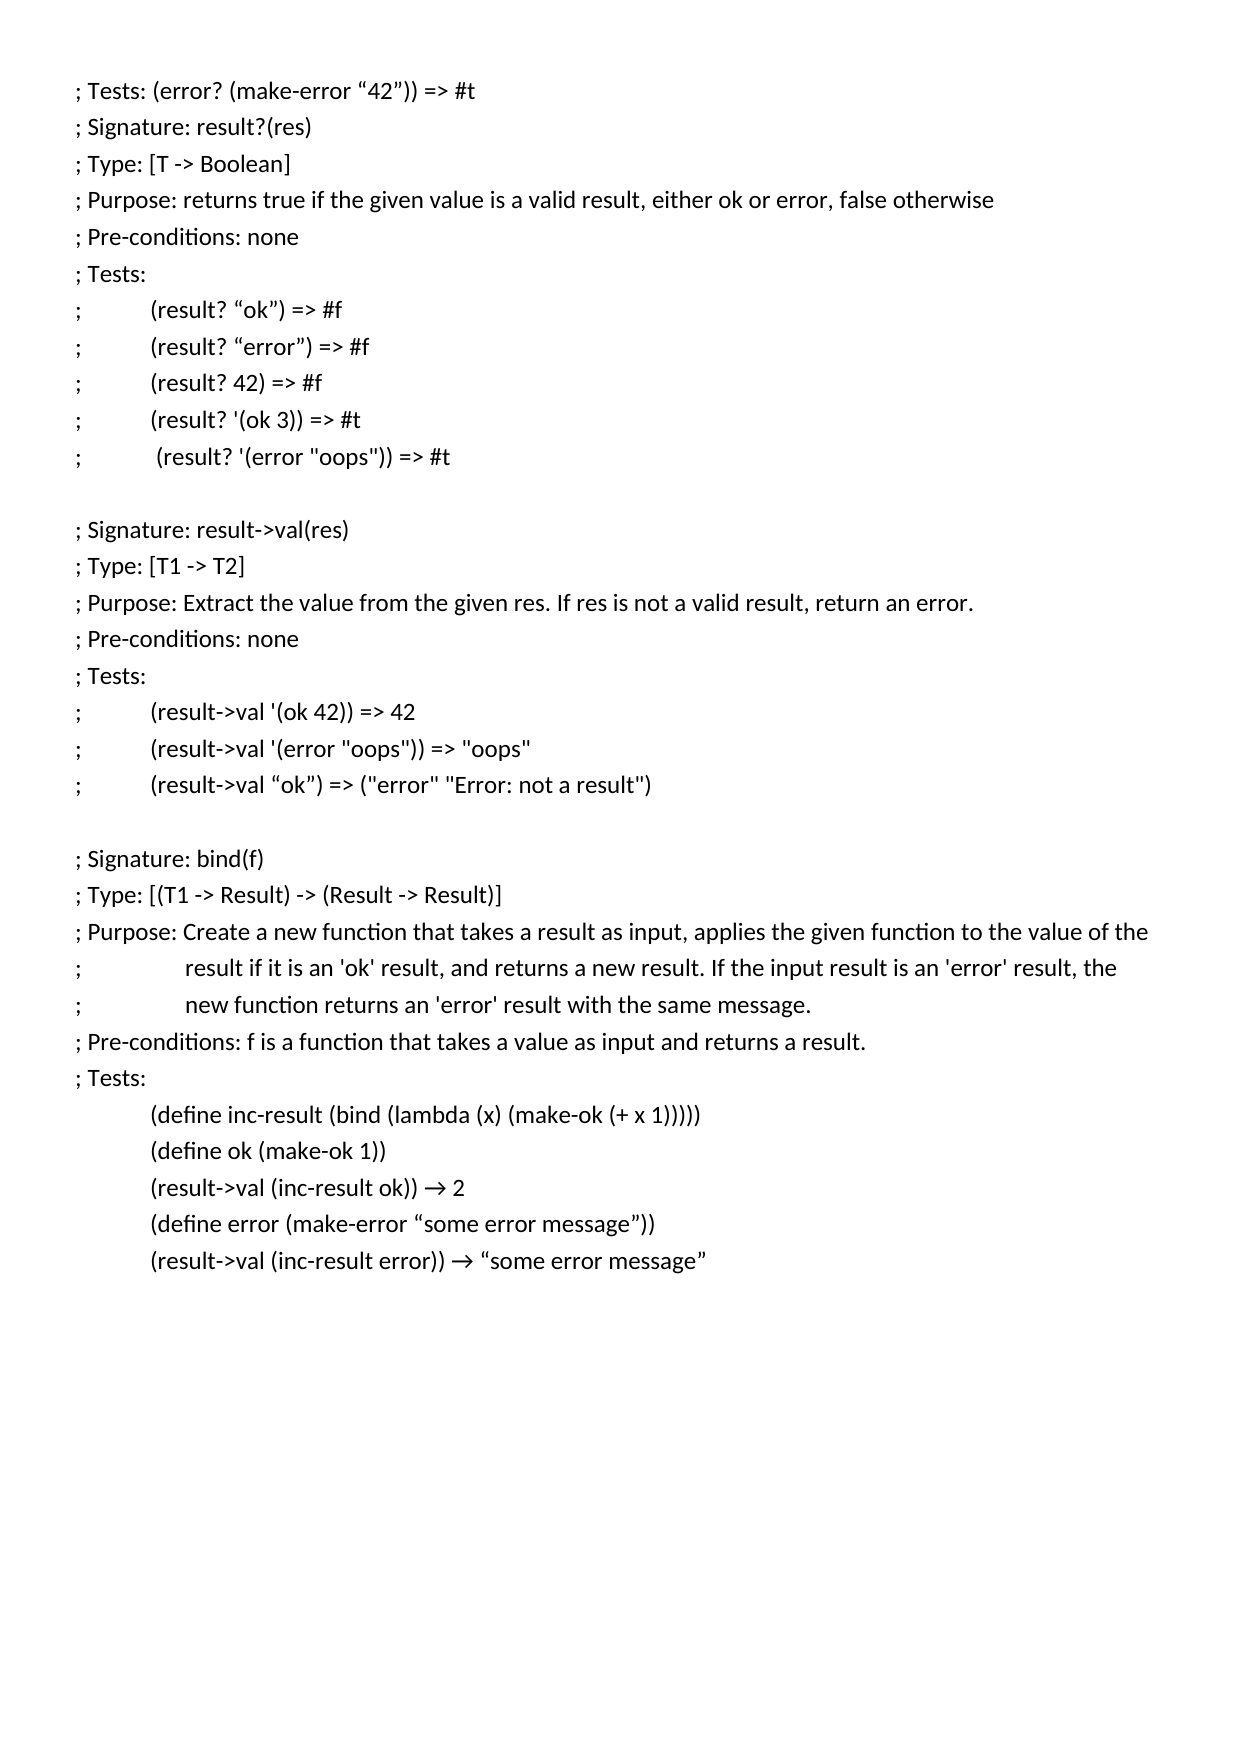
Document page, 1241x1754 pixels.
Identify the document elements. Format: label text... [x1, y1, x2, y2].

text ; Type: [(T1 -> Result) -> (Result -> Result)] [75, 879, 1165, 910]
text ; Signature: result?(res) [75, 112, 1165, 142]
text ; Tests: [75, 1062, 1165, 1093]
text ; (result->val “ok”) => ("error" "Error: not a result") [75, 770, 1165, 800]
text ; Pre-conditions: none [75, 623, 1165, 654]
text (define error (make-error “some error message”)) [75, 1208, 1165, 1239]
text ; (result? 42) => #f [75, 367, 1165, 398]
text ; Tests: [75, 660, 1165, 691]
text ; Signature: result->val(res) [75, 514, 1165, 544]
text (define ok (make-ok 1)) [75, 1135, 1165, 1166]
text ; Type: [T -> Boolean] [75, 148, 1165, 179]
text ; (result->val '(ok 42)) => 42 [75, 697, 1165, 727]
text ; Purpose: Extract the value from the given res. If res is not a valid result, return an error. [75, 587, 1165, 617]
text ; Purpose: Create a new function that takes a result as input, applies the given function to the value of the [75, 916, 1165, 946]
text (result->val (inc-result error)) → “some error message” [75, 1245, 1165, 1276]
text ; Purpose: returns true if the given value is a valid result, either ok or error, false otherwise [75, 185, 1165, 215]
text ; (result? '(ok 3)) => #t [75, 404, 1165, 434]
text (result->val (inc-result ok)) → 2 [75, 1172, 1165, 1202]
text ; Signature: bind(f) [75, 843, 1165, 873]
text ; new function returns an 'error' result with the same message. [75, 989, 1165, 1019]
text ; Tests: [75, 258, 1165, 288]
text ; (result? '(error "oops")) => #t [75, 441, 1165, 471]
text (define inc-result (bind (lambda (x) (make-ok (+ x 1))))) [75, 1099, 1165, 1129]
text ; (result->val '(error "oops")) => "oops" [75, 733, 1165, 764]
text ; Pre-conditions: none [75, 221, 1165, 252]
text ; Tests: (error? (make-error “42”)) => #t [75, 75, 1165, 106]
text ; (result? “ok”) => #f [75, 294, 1165, 325]
text ; Type: [T1 -> T2] [75, 550, 1165, 581]
text ; (result? “error”) => #f [75, 331, 1165, 361]
text ; result if it is an 'ok' result, and returns a new result. If the input result is an 'error' result, the [75, 952, 1165, 983]
text ; Pre-conditions: f is a function that takes a value as input and returns a result. [75, 1026, 1165, 1056]
